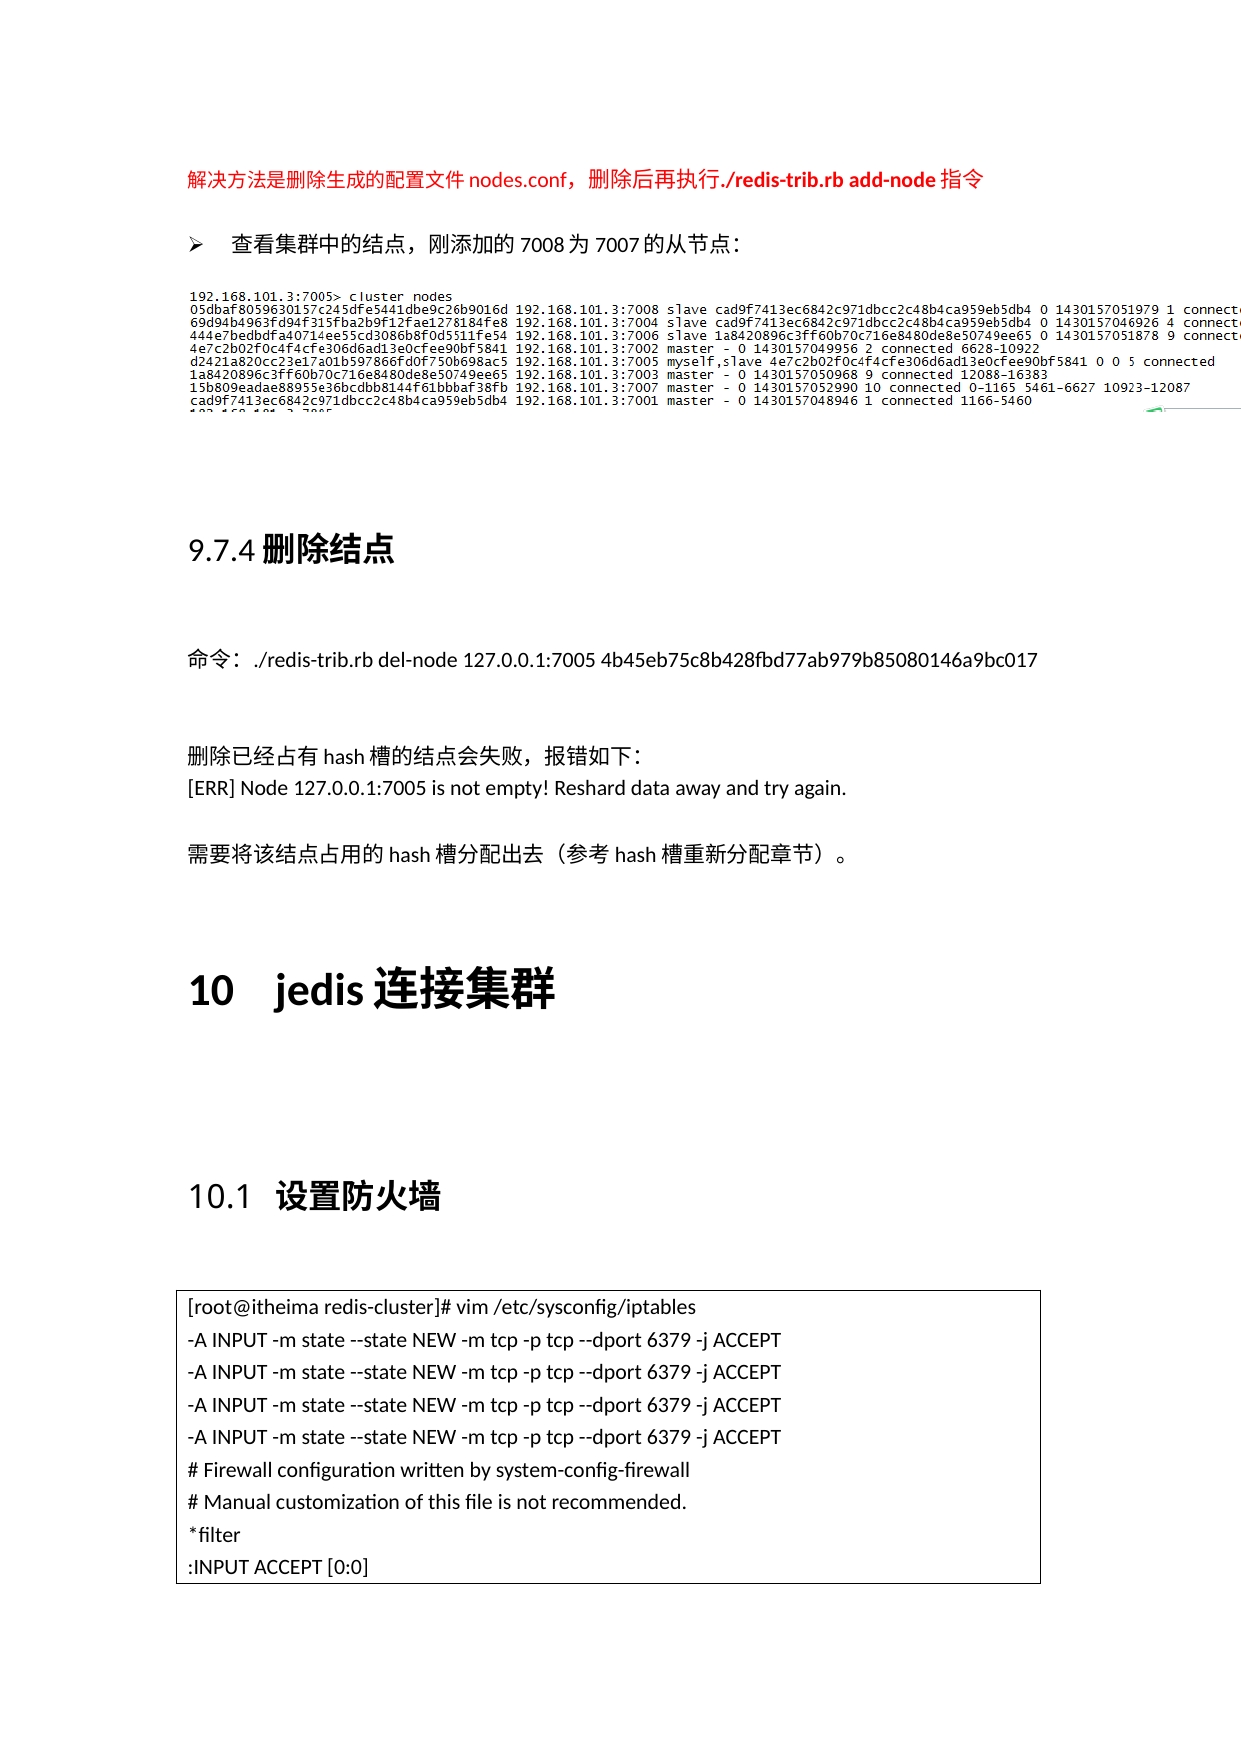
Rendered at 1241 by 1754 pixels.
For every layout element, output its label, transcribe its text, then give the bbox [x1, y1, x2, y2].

text 删除已经占有hash槽的结点会失败，报错如下： [187, 739, 1053, 771]
text [ERR] Node 127.0.0.1:7005 is not empty! Reshard data away and try again. [187, 771, 1053, 804]
subtitle 删除结点 [187, 514, 1053, 579]
picture [187, 292, 1241, 412]
text 需要将该结点占用的hash槽分配出去（参考hash槽重新分配章节）。 [187, 836, 1053, 869]
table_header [177, 1291, 1040, 1583]
list 查看集群中的结点，刚添加的7008为7007的从节点： [187, 227, 1053, 259]
subtitle 设置防火墙 [187, 1162, 1053, 1227]
subtitle jedis连接集群 [187, 937, 1053, 1034]
text 解决方法是删除生成的配置文件nodes.conf，删除后再执行./redis-trib.rb add-node指令 [187, 162, 1053, 194]
text 命令：./redis-trib.rb del-node 127.0.0.1:7005 4b45eb75c8b428fbd77ab979b85080146a9bc017 [187, 641, 1053, 674]
